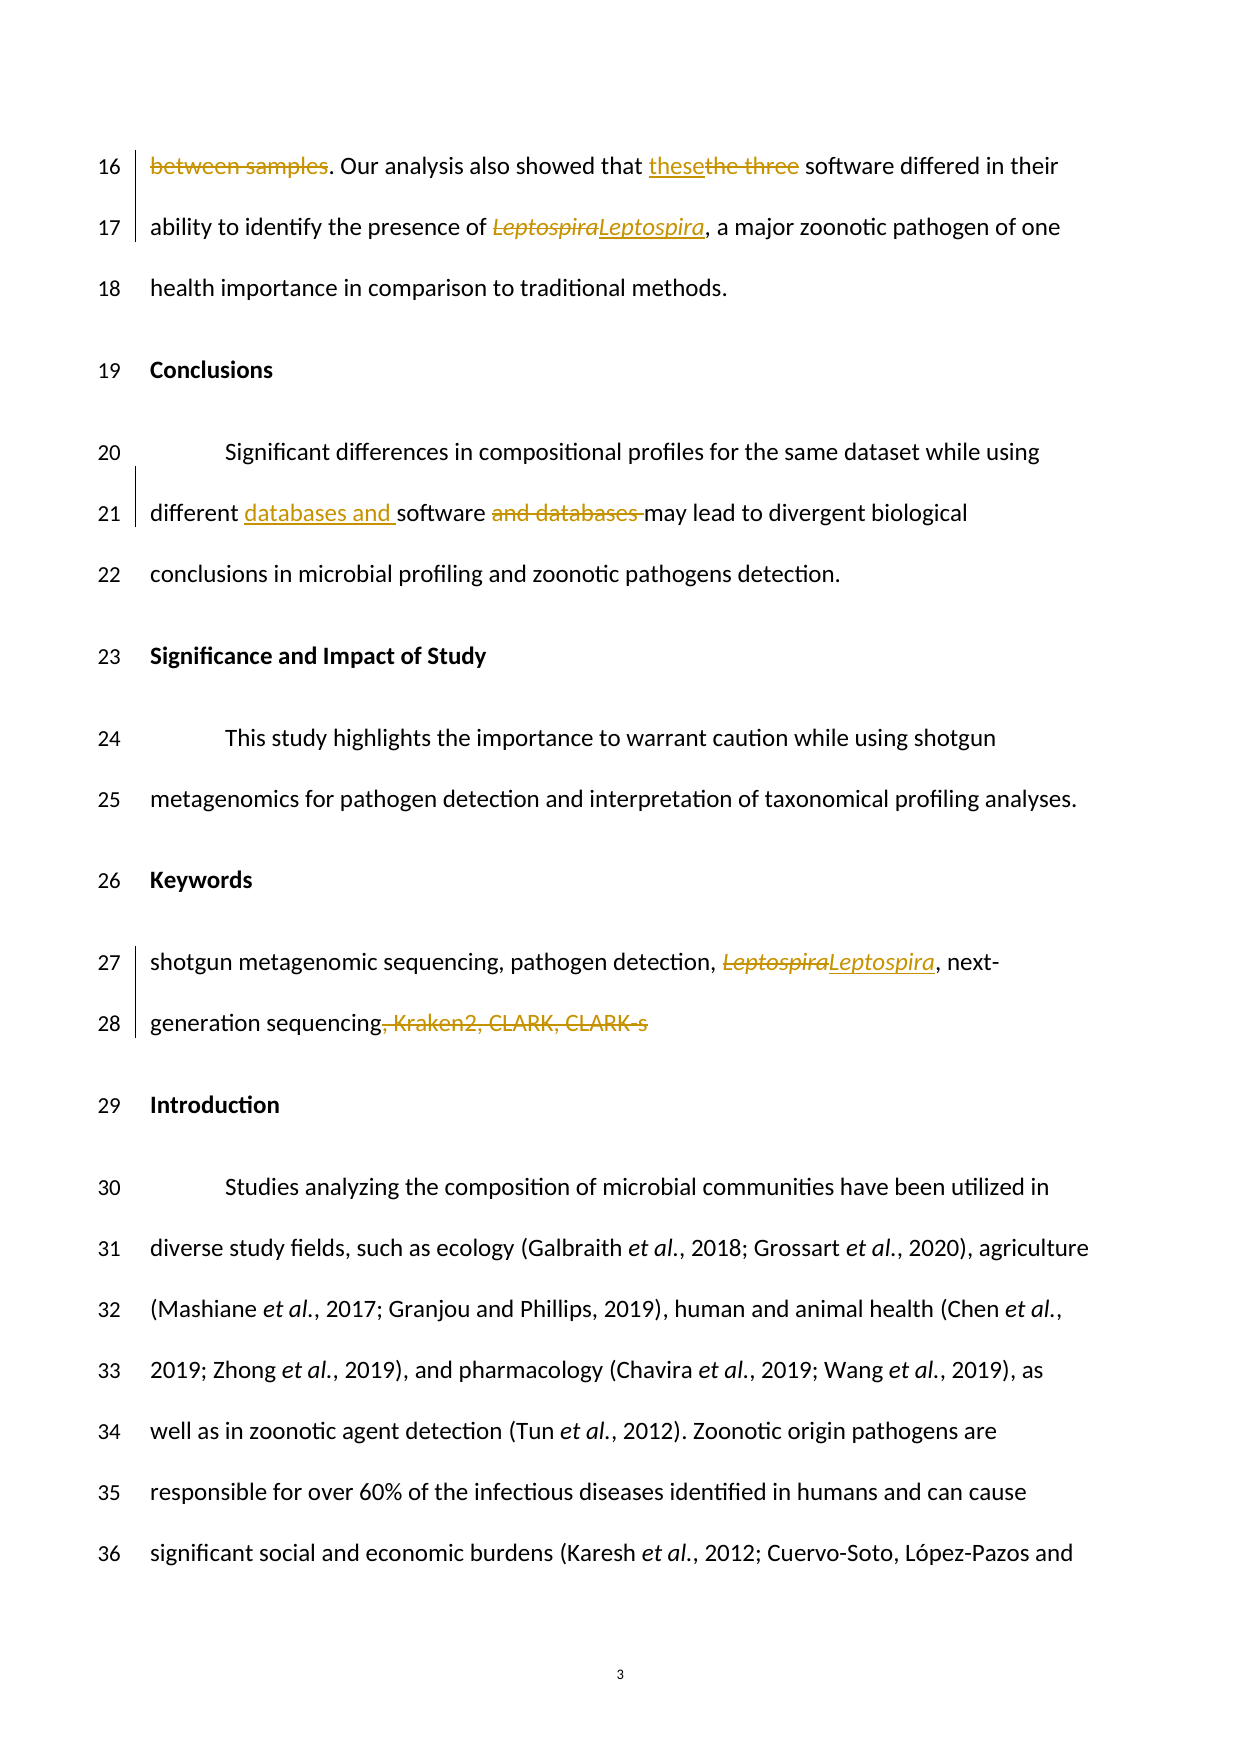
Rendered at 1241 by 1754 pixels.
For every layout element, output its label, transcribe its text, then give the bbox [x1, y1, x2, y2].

text Significance and Impact of Study [150, 640, 1090, 670]
text This study highlights the importance to warrant caution while using shotgun metagenomics for pathogen detection and interpretation of taxonomical profiling analyses. [150, 722, 1090, 813]
text Keywords [150, 864, 1090, 895]
text Conclusions [150, 354, 1090, 384]
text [150, 1171, 1090, 1568]
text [150, 150, 1090, 303]
text Significant differences in compositional profiles for the same dataset while using different software may lead to divergent biological conclusions in microbial profiling and zoonotic pathogens detection. [150, 436, 1090, 588]
text Introduction [150, 1089, 1090, 1120]
text shotgun metagenomic sequencing, pathogen detection, , next-generation sequencing [150, 946, 1090, 1038]
